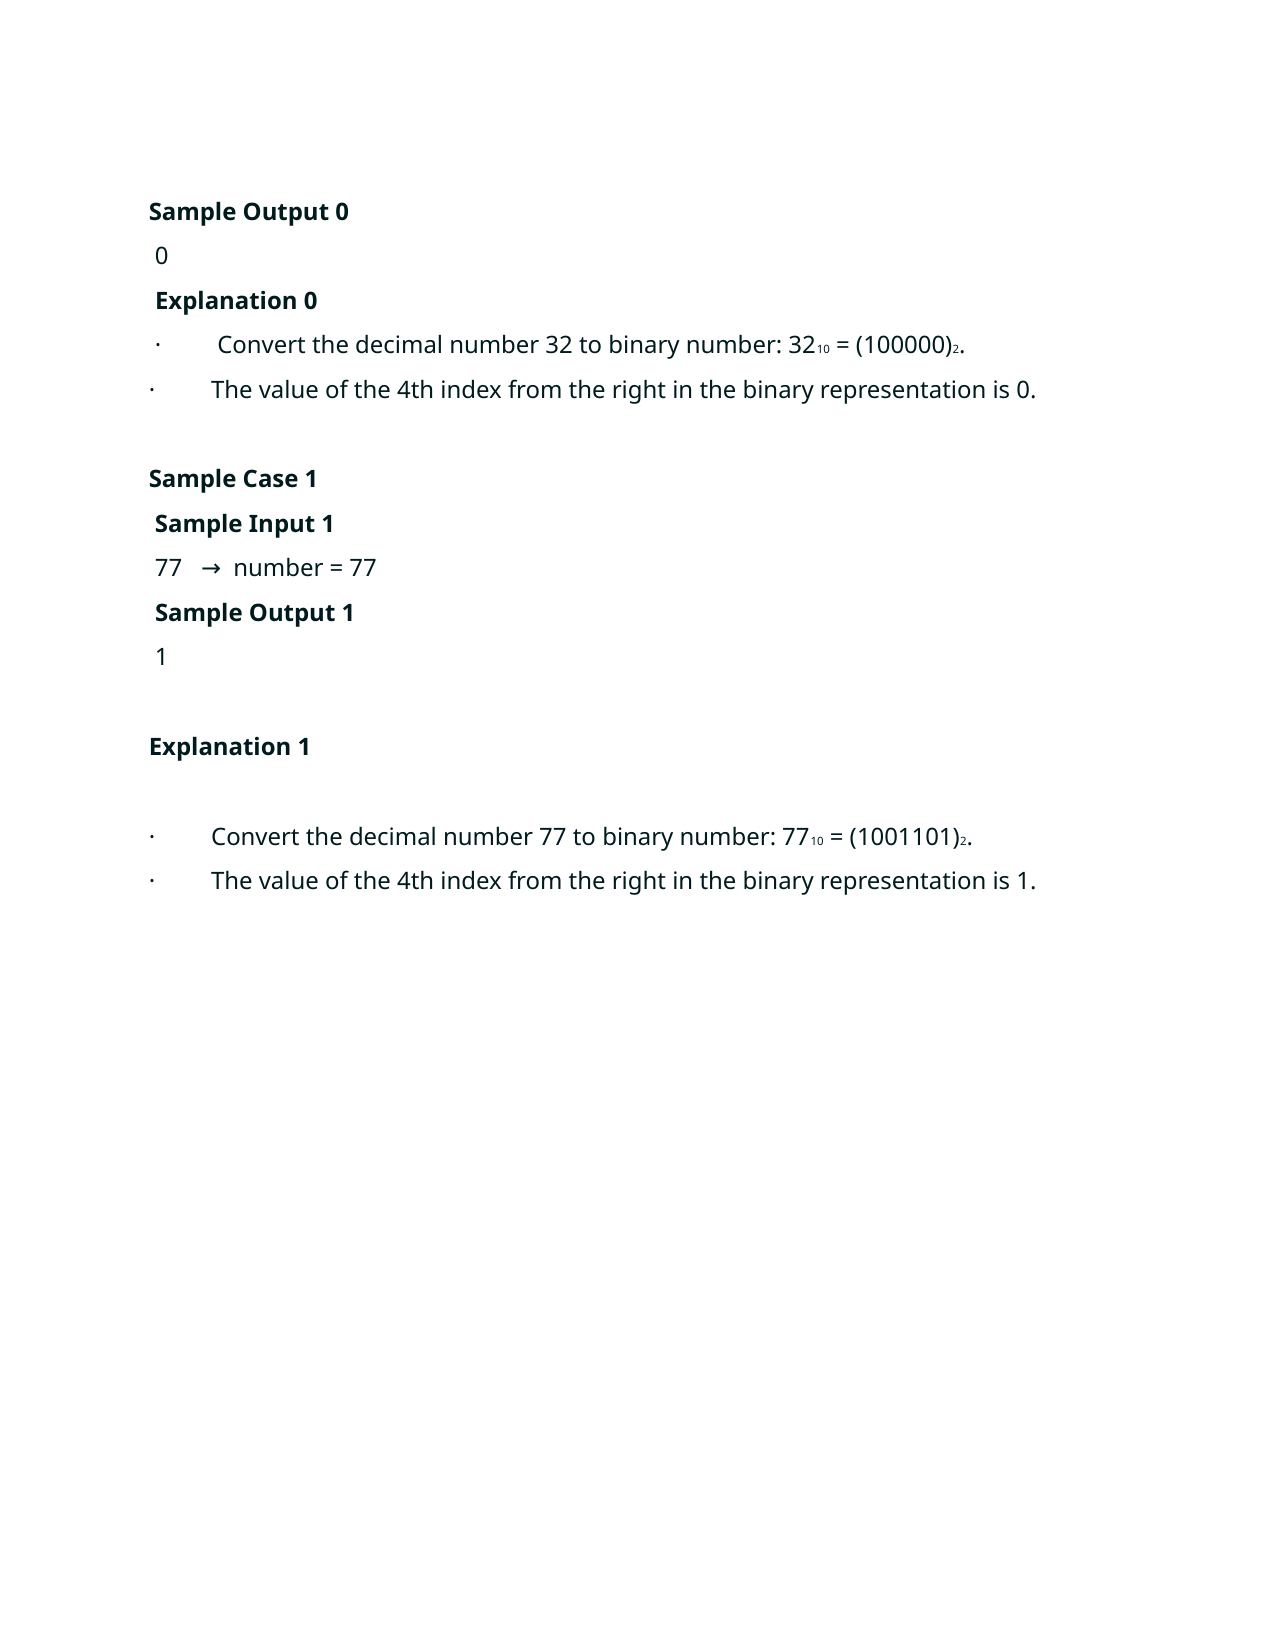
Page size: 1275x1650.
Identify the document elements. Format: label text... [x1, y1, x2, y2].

text 1 [148, 640, 1126, 673]
text · Convert the decimal number 32 to binary number: 3210 = (100000)2. [148, 328, 1126, 361]
text · The value of the 4th index from the right in the binary representation is 0. [148, 372, 1126, 405]
text Sample Output 1 [148, 595, 1134, 628]
subtitle Sample Output 0 [148, 194, 1134, 227]
text · Convert the decimal number 77 to binary number: 7710 = (1001101)2. [148, 819, 1126, 852]
subtitle Explanation 0 [148, 283, 1134, 316]
text · The value of the 4th index from the right in the binary representation is 1. [148, 864, 1126, 896]
subtitle Explanation 1 [148, 729, 1134, 762]
text Sample Case 1 [148, 462, 1134, 494]
text Sample Input 1 [148, 506, 1134, 539]
text 77 → number = 77 [148, 551, 1126, 584]
text 0 [148, 239, 1126, 272]
